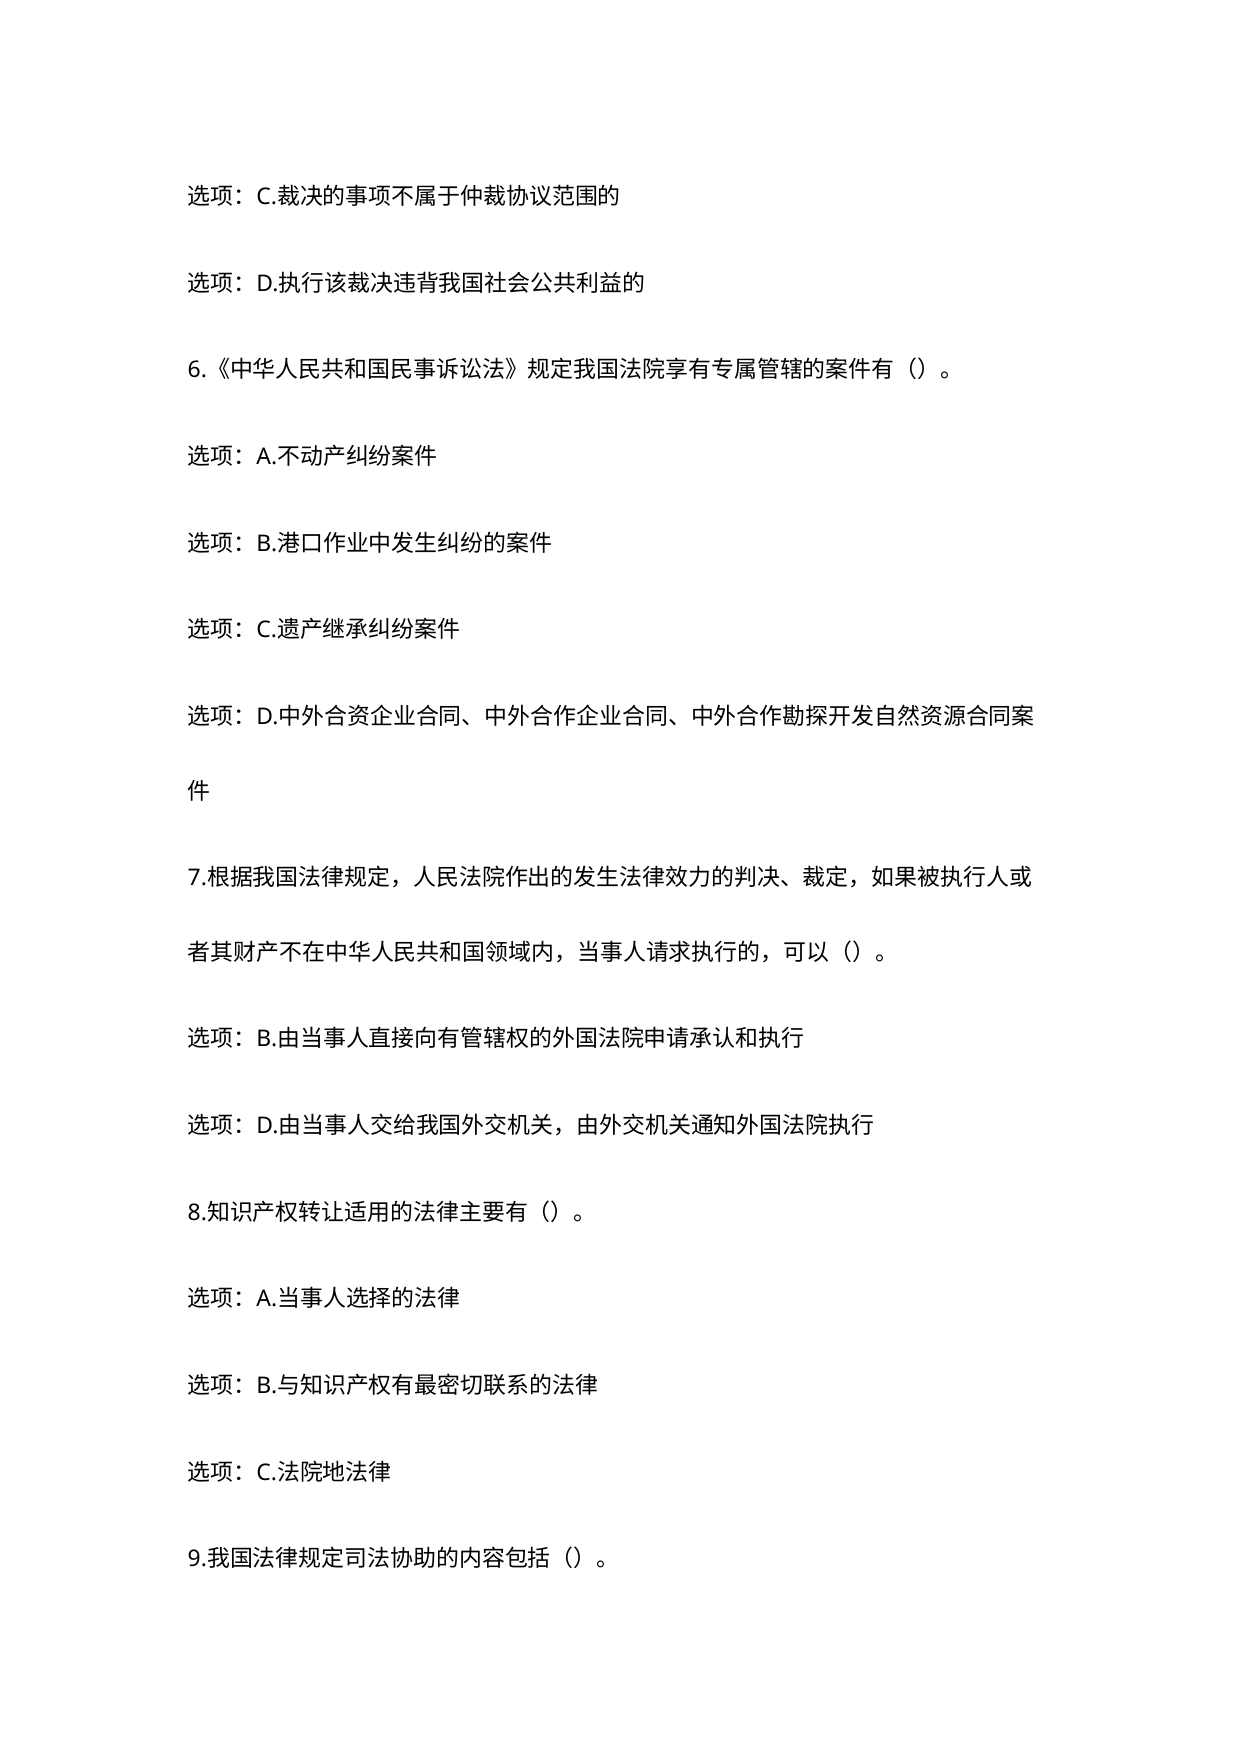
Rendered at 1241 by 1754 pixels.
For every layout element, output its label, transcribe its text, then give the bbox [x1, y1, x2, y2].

text 选项：B.港口作业中发生纠纷的案件 [187, 509, 1053, 574]
text 6.《中华人民共和国民事诉讼法》规定我国法院享有专属管辖的案件有（）。 [187, 335, 1053, 400]
text 7.根据我国法律规定，人民法院作出的发生法律效力的判决、裁定，如果被执行人或者其财产不在中华人民共和国领域内，当事人请求执行的，可以（）。 [187, 843, 1053, 983]
text 选项：C.法院地法律 [187, 1438, 1053, 1503]
text 选项：A.不动产纠纷案件 [187, 422, 1053, 487]
text 选项：D.执行该裁决违背我国社会公共利益的 [187, 249, 1053, 314]
text 9.我国法律规定司法协助的内容包括（）。 [187, 1524, 1053, 1589]
text 选项：B.与知识产权有最密切联系的法律 [187, 1351, 1053, 1416]
text 选项：C.遗产继承纠纷案件 [187, 595, 1053, 660]
text 8.知识产权转让适用的法律主要有（）。 [187, 1178, 1053, 1243]
text 选项：D.中外合资企业合同、中外合作企业合同、中外合作勘探开发自然资源合同案件 [187, 682, 1053, 822]
text 选项：A.当事人选择的法律 [187, 1264, 1053, 1329]
text 选项：B.由当事人直接向有管辖权的外国法院申请承认和执行 [187, 1004, 1053, 1069]
text 选项：D.由当事人交给我国外交机关，由外交机关通知外国法院执行 [187, 1091, 1053, 1156]
text 选项：C.裁决的事项不属于仲裁协议范围的 [187, 162, 1053, 227]
